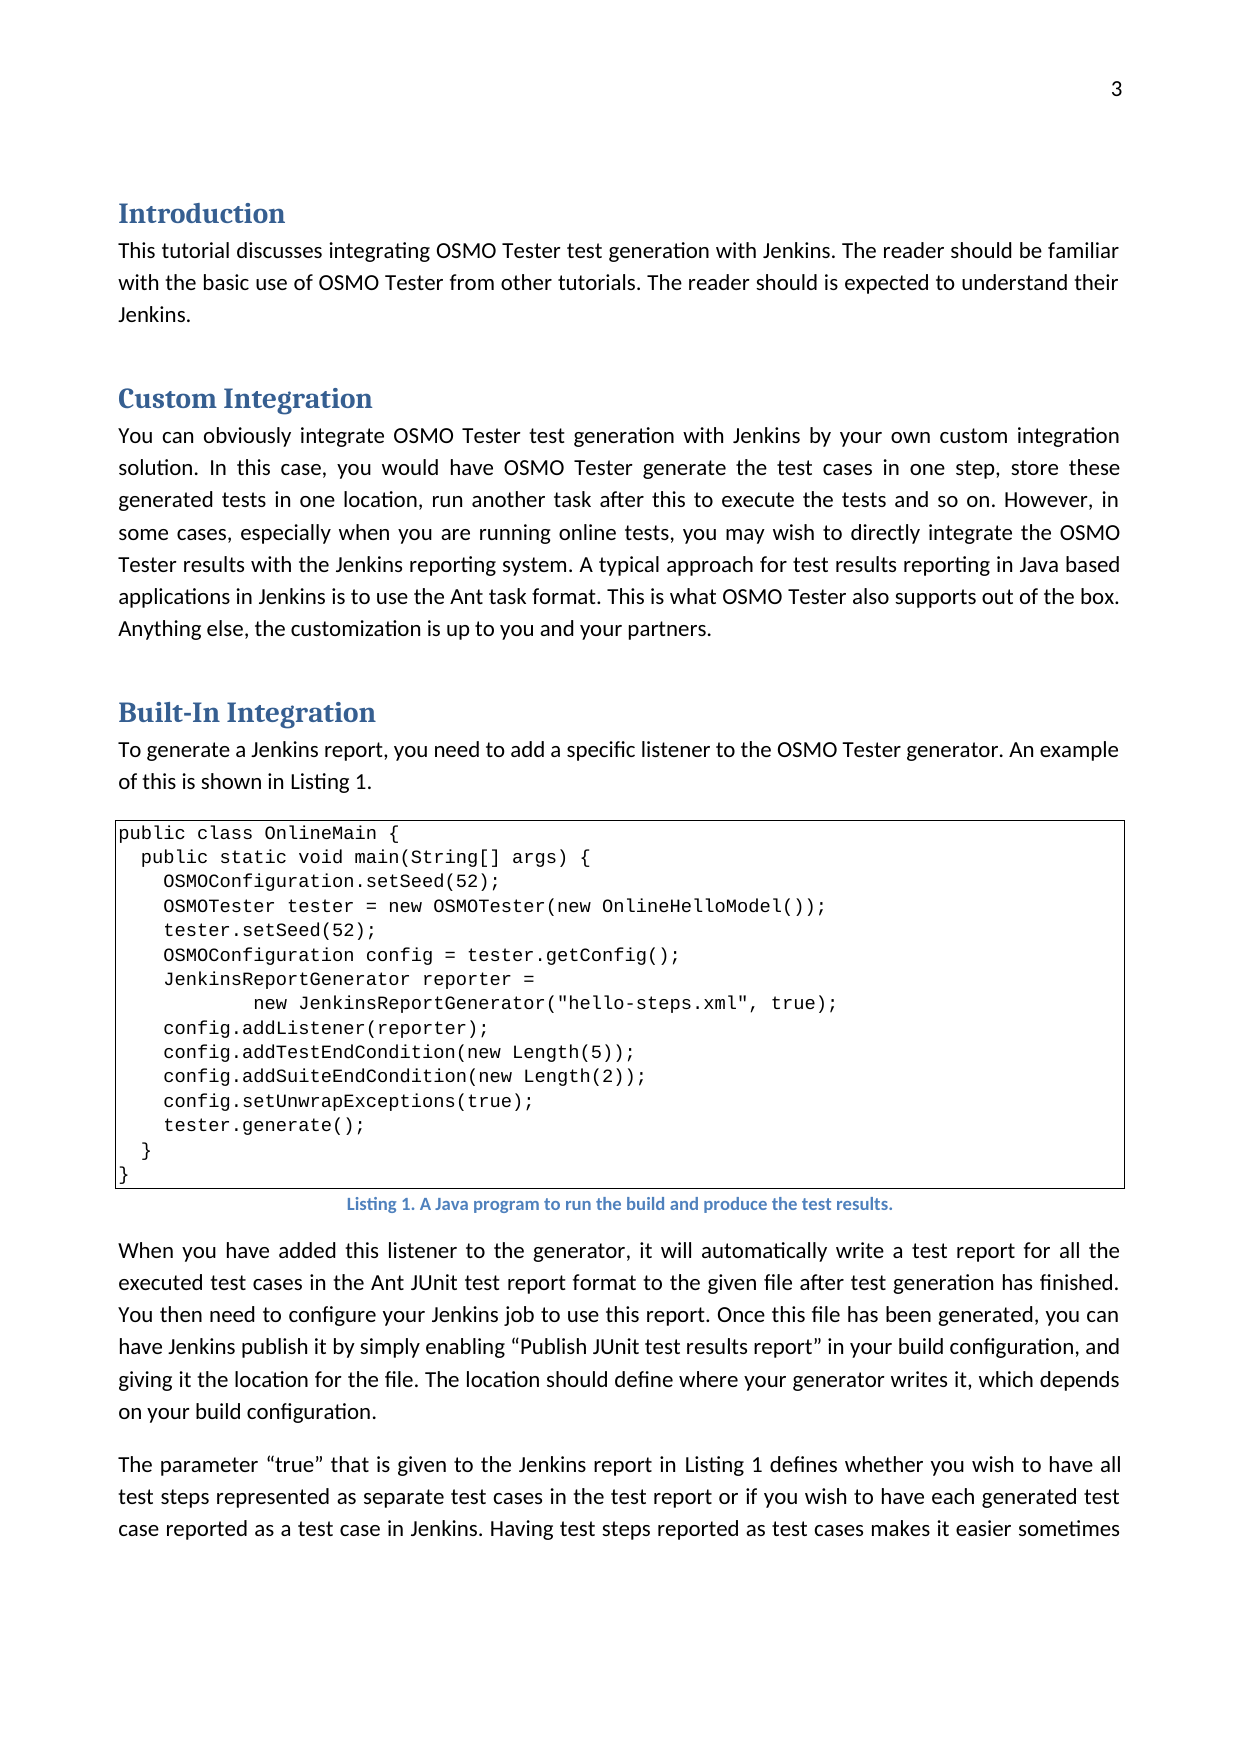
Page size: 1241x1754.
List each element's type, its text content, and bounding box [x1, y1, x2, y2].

subtitle Introduction [118, 198, 1122, 231]
text public class OnlineMain { [116, 821, 1124, 845]
text config.setUnwrapExceptions(true); [116, 1088, 1124, 1113]
text tester.generate(); [116, 1113, 1124, 1137]
text } [116, 1162, 1124, 1188]
text Listing 1. A Java program to run the build and produce the test results. [118, 1192, 1122, 1215]
text This tutorial discusses integrating OSMO Tester test generation with Jenkins. The reader should be familiar with the basic use of OSMO Tester from other tutorials. The reader should is expected to understand their Jenkins. [118, 236, 1122, 328]
text config.addListener(reporter); [116, 1015, 1124, 1040]
text config.addTestEndCondition(new Length(5)); [116, 1040, 1124, 1064]
text OSMOTester tester = new OSMOTester(new OnlineHelloModel()); [116, 893, 1124, 918]
text config.addSuiteEndCondition(new Length(2)); [116, 1064, 1124, 1088]
text JenkinsReportGenerator reporter = [116, 967, 1124, 991]
text OSMOConfiguration config = tester.getConfig(); [116, 942, 1124, 967]
subtitle Built-In Integration [118, 697, 1122, 730]
text public static void main(String[] args) { [116, 845, 1124, 869]
text You can obviously integrate OSMO Tester test generation with Jenkins by your own custom integration solution. In this case, you would have OSMO Tester generate the test cases in one step, store these generated tests in one location, run another task after this to execute the tests and so on. However, in some cases, especially when you are running online tests, you may wish to directly integrate the OSMO Tester results with the Jenkins reporting system. A typical approach for test results reporting in Java based applications in Jenkins is to use the Ant task format. This is what OSMO Tester also supports out of the box. Anything else, the customization is up to you and your partners. [118, 421, 1122, 642]
text new JenkinsReportGenerator("hello-steps.xml", true); [116, 991, 1124, 1015]
text OSMOConfiguration.setSeed(52); [116, 869, 1124, 893]
subtitle Custom Integration [118, 383, 1122, 416]
text To generate a Jenkins report, you need to add a specific listener to the OSMO Tester generator. An example of this is shown in Listing 1. [118, 735, 1122, 795]
text When you have added this listener to the generator, it will automatically write a test report for all the executed test cases in the Ant JUnit test report format to the given file after test generation has finished. You then need to configure your Jenkins job to use this report. Once this file has been generated, you can have Jenkins publish it by simply enabling “Publish JUnit test results report” in your build configuration, and giving it the location for the file. The location should define where your generator writes it, which depends on your build configuration. [118, 1236, 1122, 1425]
text } [116, 1137, 1124, 1162]
text tester.setSeed(52); [116, 918, 1124, 942]
